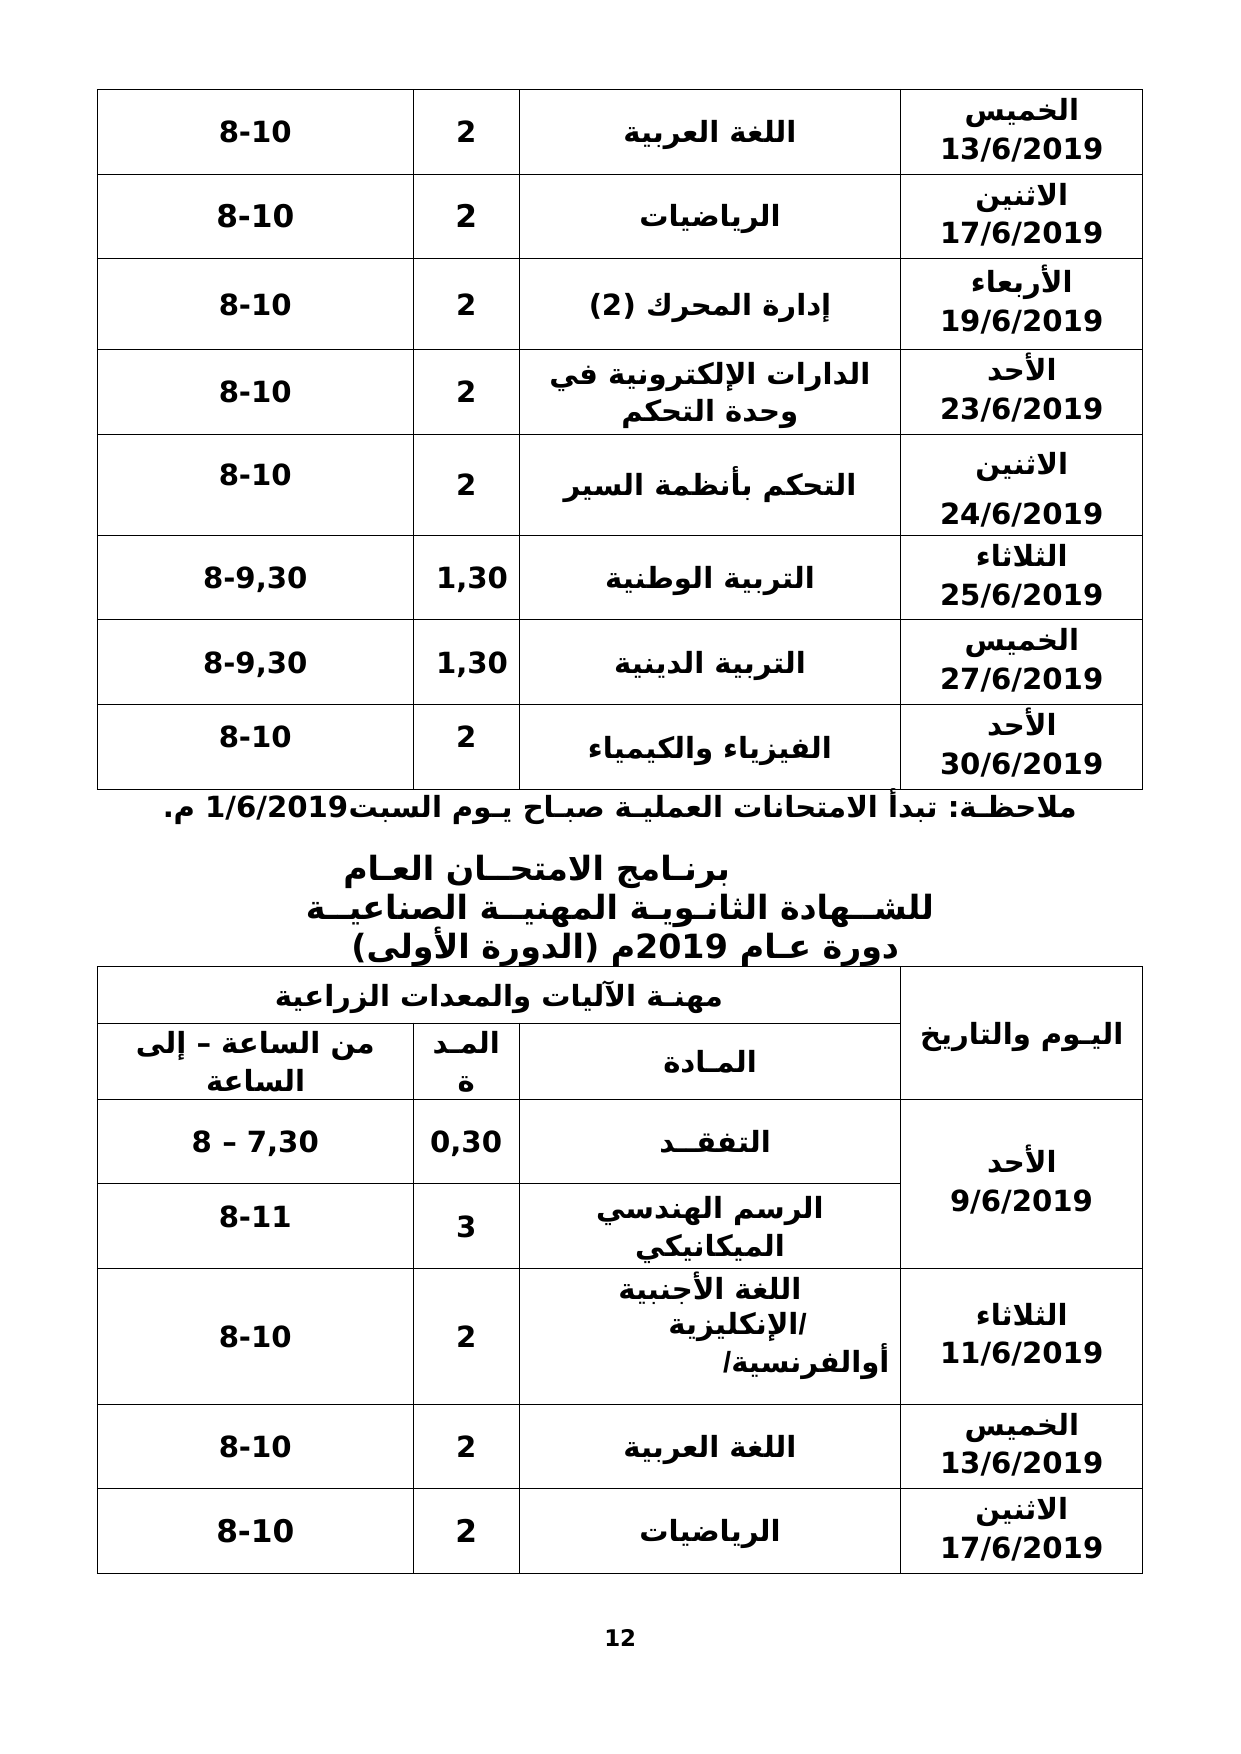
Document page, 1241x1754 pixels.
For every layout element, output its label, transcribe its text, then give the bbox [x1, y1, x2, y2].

table_cell التفقــد [520, 1100, 900, 1183]
table_cell 2 [414, 1405, 519, 1488]
subtitle برنـامج الامتحــان العـام [150, 850, 1090, 888]
table_cell الثلاثاء 11/6/2019 [901, 1269, 1142, 1403]
table_cell الأحد 30/6/2019 [901, 705, 1142, 789]
table_cell الرياضيات [520, 175, 900, 258]
table_cell المـدة [414, 1024, 519, 1098]
table_cell 0,30 [414, 1100, 519, 1183]
table_cell الدارات الإلكترونية في وحدة التحكم [520, 350, 900, 433]
table_cell 8-9,30 [98, 620, 413, 704]
table_cell 7,30 – 8 [98, 1100, 413, 1183]
table_cell الرسم الهندسي الميكانيكي [520, 1184, 900, 1268]
table_cell التربية الوطنية [520, 536, 900, 619]
table_cell التحكم بأنظمة السير [520, 435, 900, 534]
table_cell من الساعة – إلى الساعة [98, 1024, 413, 1098]
table_cell 8-9,30 [98, 536, 413, 619]
table_cell 8-11 [98, 1184, 413, 1268]
table_cell الاثنين 17/6/2019 [901, 1489, 1142, 1573]
subtitle دورة عـام 2019م (الدورة الأولى) [150, 927, 1090, 966]
table_cell 1,30 [414, 536, 519, 619]
table_cell الأحد 9/6/2019 [901, 1100, 1142, 1268]
table_header مهنـة الآليات والمعدات الزراعية [98, 967, 900, 1022]
table_cell 2 [414, 1269, 519, 1403]
table_cell اللغة العربية [520, 90, 900, 173]
table_cell 8-10 [98, 350, 413, 433]
table_cell الخميس 13/6/2019 [901, 1405, 1142, 1488]
table_cell 8-10 [98, 1405, 413, 1488]
subtitle للشــهادة الثانـويـة المهنيــة الصناعيــة [150, 888, 1090, 927]
table_cell 8-10 [98, 175, 413, 258]
table_header اليـوم والتاريخ [901, 967, 1142, 1098]
table_cell الأربعاء 19/6/2019 [901, 259, 1142, 349]
table_cell 2 [414, 350, 519, 433]
table_cell الثلاثاء 25/6/2019 [901, 536, 1142, 619]
table_cell إدارة المحرك (2) [520, 259, 900, 349]
table_cell الاثنين 24/6/2019 [901, 435, 1142, 534]
table_cell اللغة الأجنبية /الإنكليزية أوالفرنسية/ [520, 1269, 900, 1403]
table_cell 1,30 [414, 620, 519, 704]
table_cell الأحد 23/6/2019 [901, 350, 1142, 433]
text ملاحظـة: تبدأ الامتحانات العمليـة صبـاح يـوم السبت1/6/2019 م. [150, 790, 1090, 824]
table_cell 8-10 [98, 1489, 413, 1573]
table_cell المـادة [520, 1024, 900, 1098]
table_cell الخميس 27/6/2019 [901, 620, 1142, 704]
table_cell 2 [414, 435, 519, 534]
table_cell 8-10 [98, 435, 413, 534]
table_cell 8-10 [98, 90, 413, 173]
table_cell 8-10 [98, 1269, 413, 1403]
table_cell 3 [414, 1184, 519, 1268]
table_cell 2 [414, 705, 519, 789]
table_cell 8-10 [98, 705, 413, 789]
table_cell اللغة العربية [520, 1405, 900, 1488]
table_cell الاثنين 17/6/2019 [901, 175, 1142, 258]
table_cell الخميس 13/6/2019 [901, 90, 1142, 173]
table_cell التربية الدينية [520, 620, 900, 704]
table_cell 2 [414, 259, 519, 349]
table_cell الفيزياء والكيمياء [520, 705, 900, 789]
table_cell 2 [414, 1489, 519, 1573]
table_cell 2 [414, 175, 519, 258]
table_cell الرياضيات [520, 1489, 900, 1573]
table_cell 8-10 [98, 259, 413, 349]
table_cell 2 [414, 90, 519, 173]
